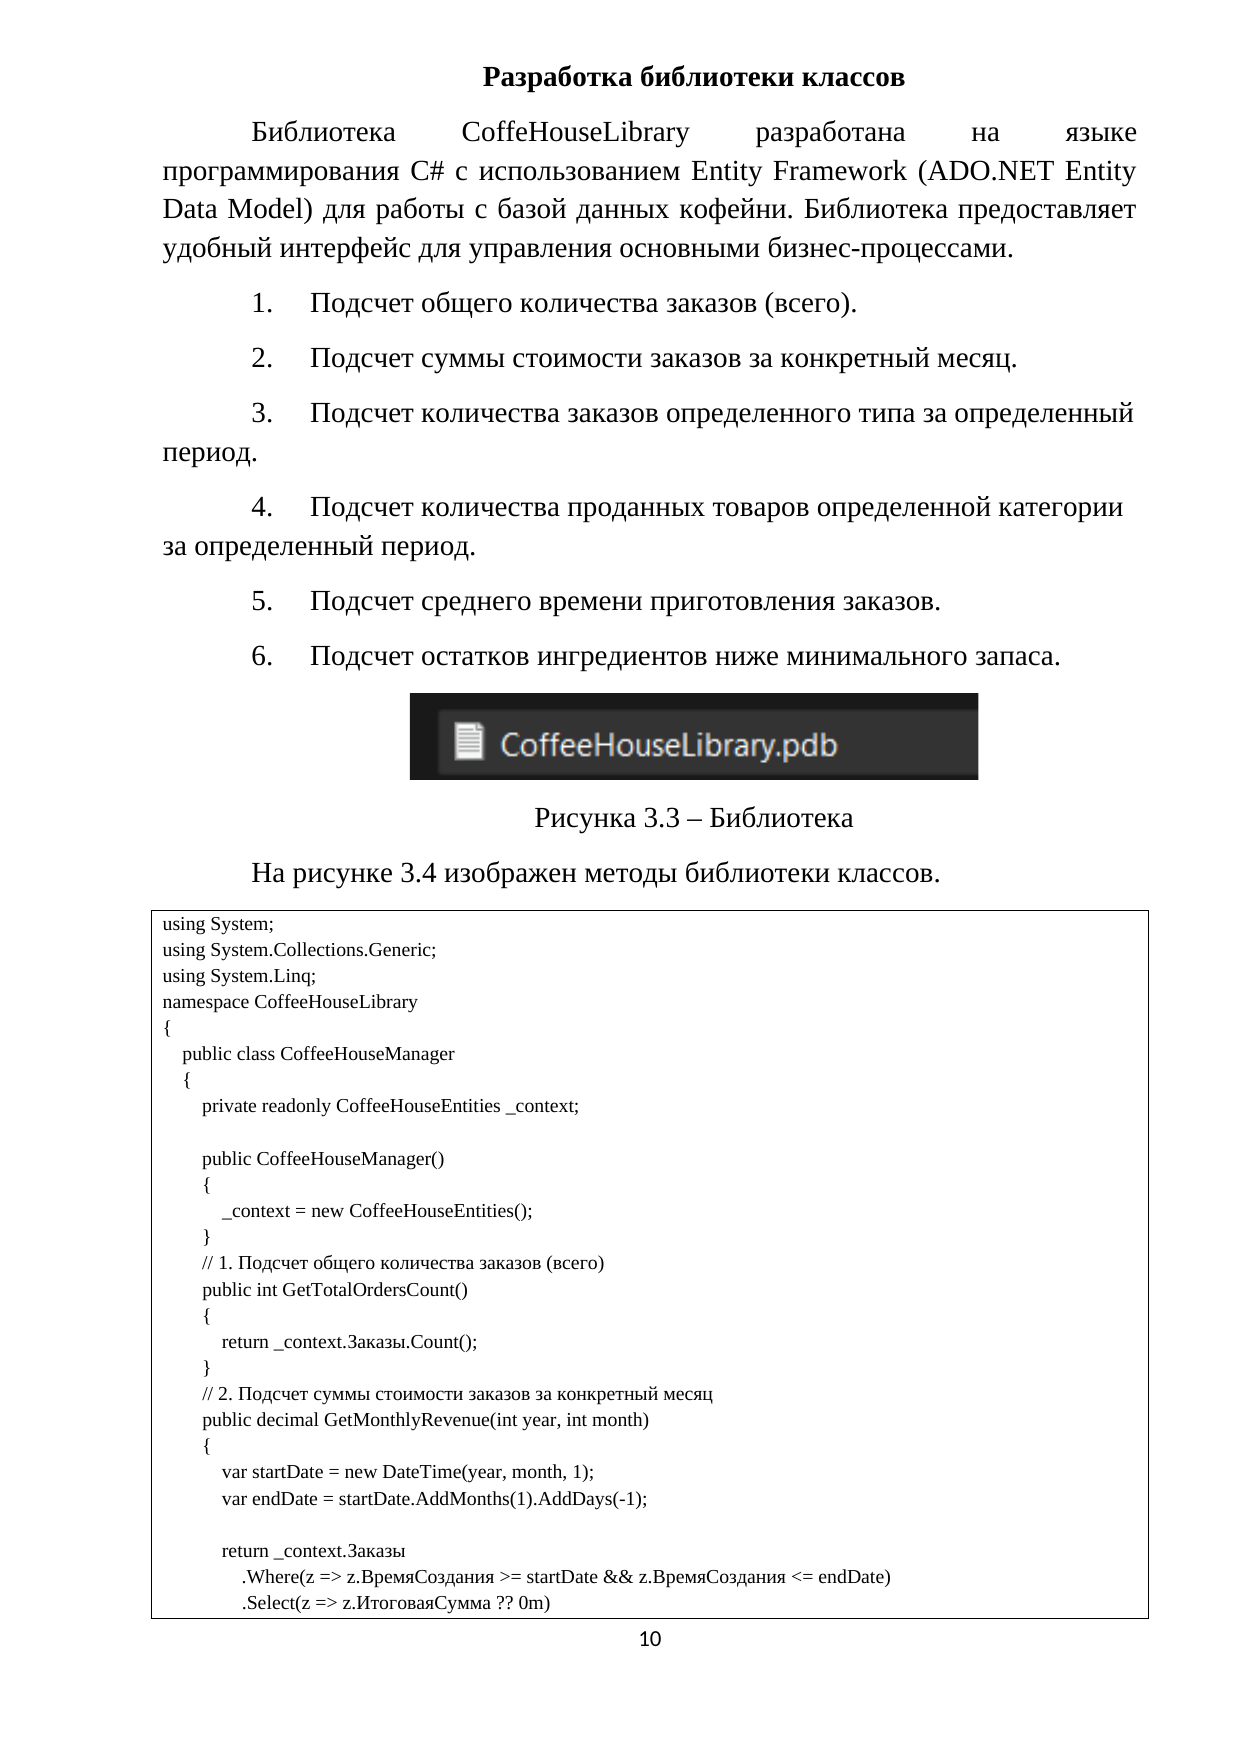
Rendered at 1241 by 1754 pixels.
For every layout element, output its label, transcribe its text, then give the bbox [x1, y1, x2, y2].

text На рисунке 3.4 изображен методы библиотеки классов. [162, 855, 1137, 889]
text 2. Подсчет суммы стоимости заказов за конкретный месяц. [162, 340, 1137, 374]
text 3. Подсчет количества заказов определенного типа за определенный период. [162, 396, 1137, 468]
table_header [152, 911, 1148, 1618]
text Разработка библиотеки классов [162, 59, 1137, 93]
picture [409, 693, 979, 780]
text 4. Подсчет количества проданных товаров определенной категории за определенный период. [162, 489, 1137, 561]
text 5. Подсчет среднего времени приготовления заказов. [162, 583, 1137, 617]
text Рисунка 3.3 – Библиотека [162, 800, 1137, 833]
text 6. Подсчет остатков ингредиентов ниже минимального запаса. [162, 638, 1137, 672]
text Библиотека CoffeHouseLibrary разработана на языке программирования C# с использованием Entity Framework (ADO.NET Entity Data Model) для работы с базой данных кофейни. Библиотека предоставляет удобный интерфейс для управления основными бизнес-процессами. [162, 114, 1137, 263]
text 1. Подсчет общего количества заказов (всего). [162, 285, 1137, 319]
